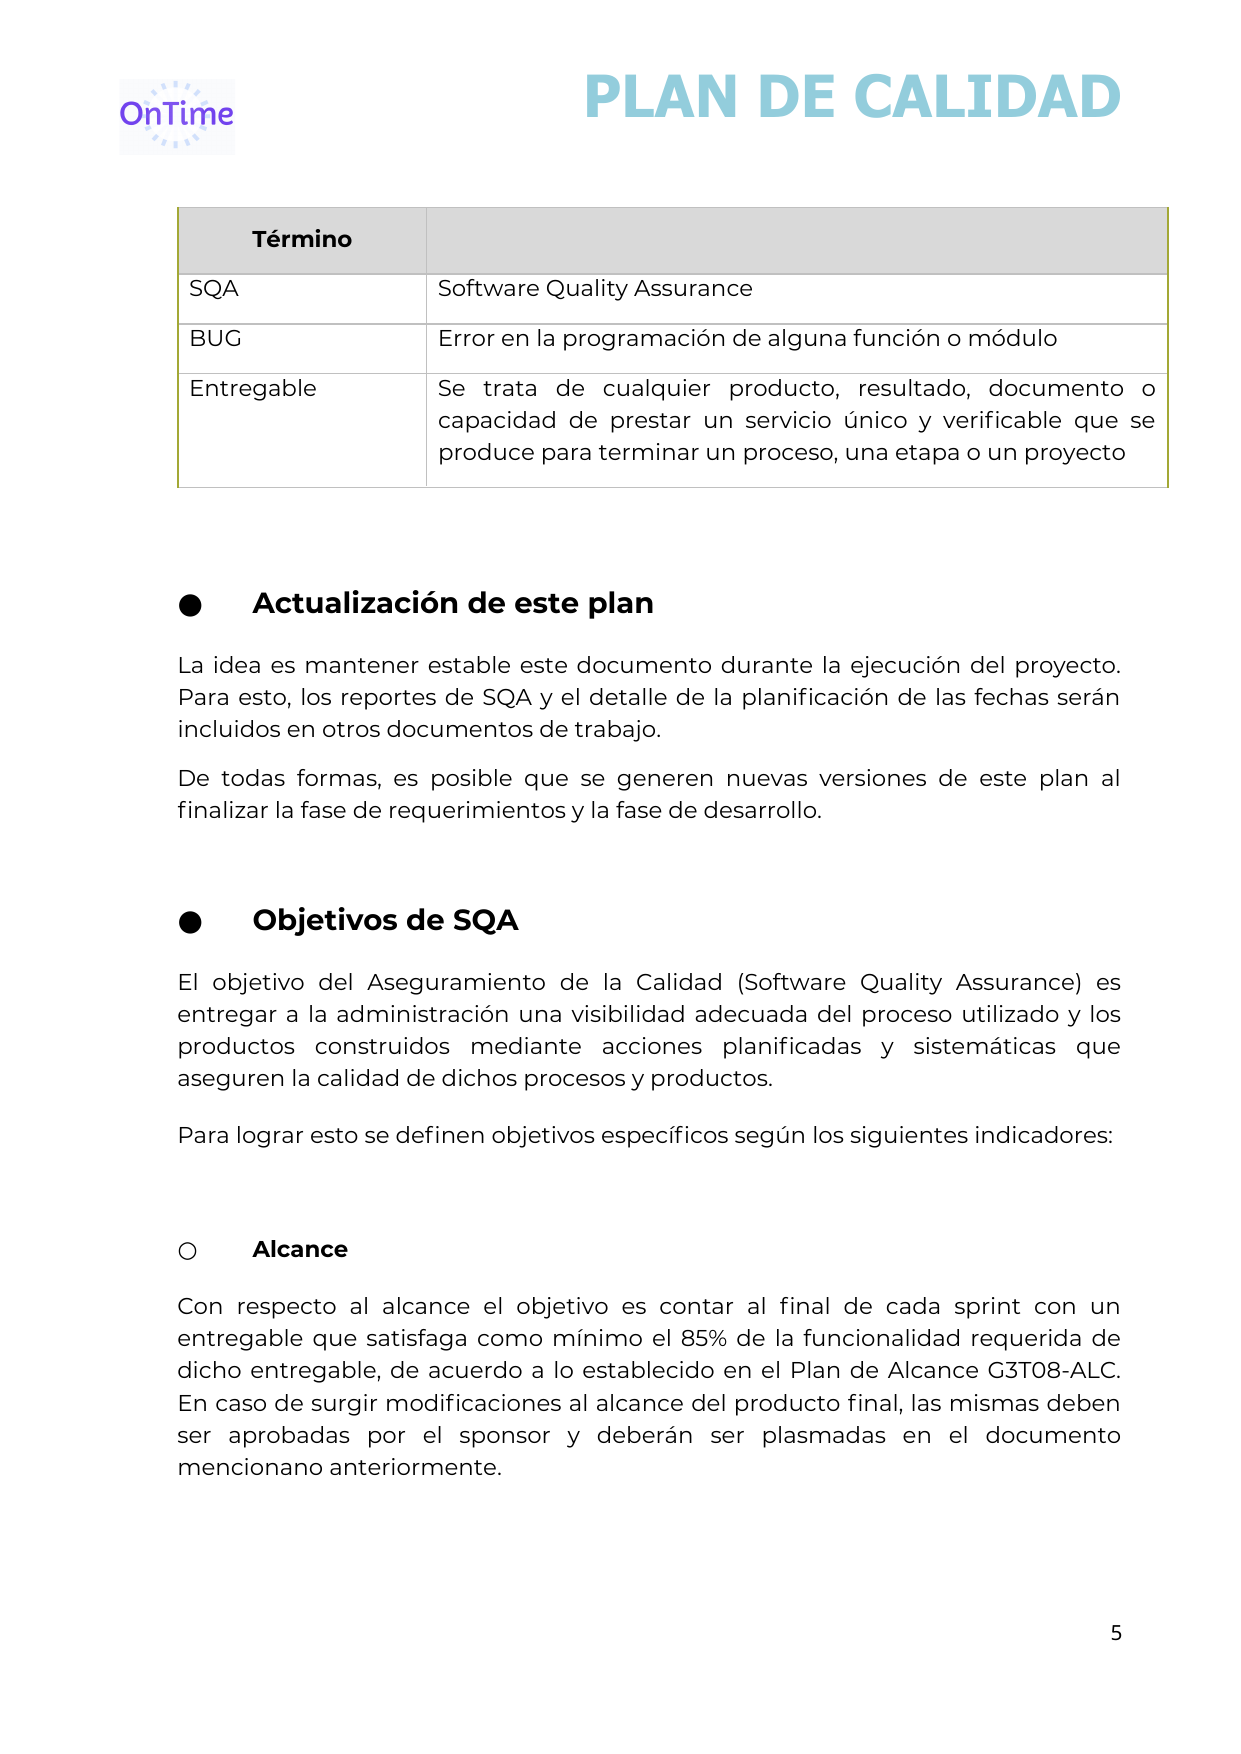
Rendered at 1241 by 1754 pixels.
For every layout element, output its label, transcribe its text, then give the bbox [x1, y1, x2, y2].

table_cell Error en la programación de alguna función o módulo [427, 325, 1167, 372]
text De todas formas, es posible que se generen nuevas versiones de este plan al finalizar la fase de requerimientos y la fase de desarrollo. [177, 764, 1122, 824]
table_cell BUG [179, 325, 426, 372]
table_header Descripción [427, 208, 1167, 273]
table_cell Entregable [179, 374, 426, 486]
table_cell Se trata de cualquier producto, resultado, documento o capacidad de prestar un servicio único y verificable que se produce para terminar un proceso, una etapa o un proyecto [427, 374, 1167, 486]
table_cell Software Quality Assurance [427, 275, 1167, 323]
text Para lograr esto se definen objetivos específicos según los siguientes indicadores: [177, 1121, 1122, 1149]
subtitle Objetivos de SQA [177, 902, 1122, 938]
text Con respecto al alcance el objetivo es contar al final de cada sprint con un entregable que satisfaga como mínimo el 85% de la funcionalidad requerida de dicho entregable, de acuerdo a lo establecido en el Plan de Alcance G3T08-ALC. En caso de surgir modificaciones al alcance del producto final, las mismas deben ser aprobadas por el sponsor y deberán ser plasmadas en el documento mencionano anteriormente. [177, 1292, 1122, 1481]
subtitle Alcance [177, 1235, 1122, 1263]
text El objetivo del Aseguramiento de la Calidad (Software Quality Assurance) es entregar a la administración una visibilidad adecuada del proceso utilizado y los productos construidos mediante acciones planificadas y sistemáticas que aseguren la calidad de dichos procesos y productos. [177, 968, 1122, 1092]
subtitle Actualización de este plan [177, 585, 1122, 621]
text La idea es mantener estable este documento durante la ejecución del proyecto. Para esto, los reportes de SQA y el detalle de la planificación de las fechas serán incluidos en otros documentos de trabajo. [177, 651, 1122, 743]
table_header Definición o Término [179, 208, 426, 273]
table_cell SQA [179, 275, 426, 323]
picture [119, 79, 236, 155]
